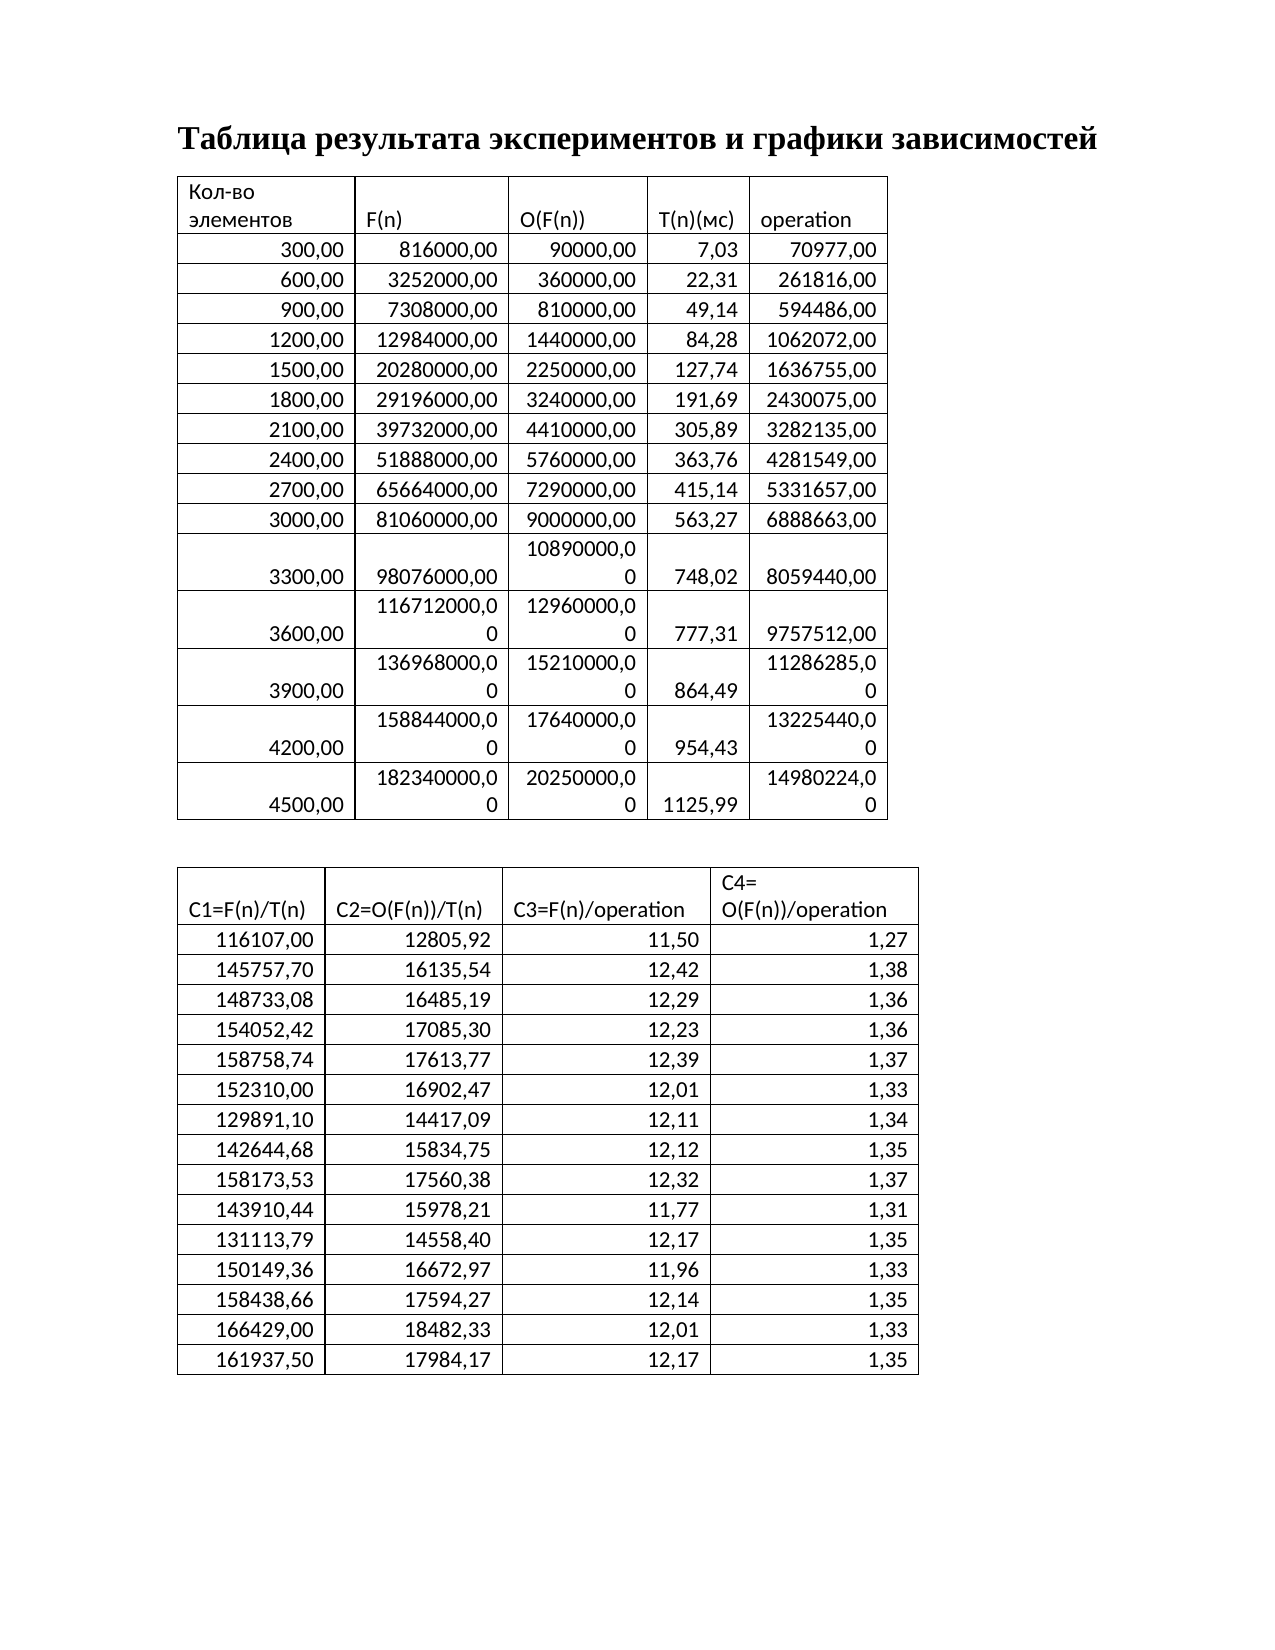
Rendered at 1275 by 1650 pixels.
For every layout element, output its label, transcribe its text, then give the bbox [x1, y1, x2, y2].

table_cell 3240000,00 [509, 384, 647, 413]
table_cell 3282135,00 [750, 414, 887, 443]
table_cell 10890000,00 [509, 534, 647, 590]
table_header C4= O(F(n))/operation [711, 868, 918, 924]
table_cell 1,37 [711, 1045, 918, 1074]
table_cell 29196000,00 [356, 384, 508, 413]
table_cell 7,03 [648, 234, 749, 263]
table_cell 15978,21 [326, 1195, 502, 1224]
table_cell 2400,00 [178, 444, 354, 473]
table_header F(n) [356, 177, 508, 233]
table_cell 191,69 [648, 384, 749, 413]
table_cell 748,02 [648, 534, 749, 590]
table_cell 816000,00 [356, 234, 508, 263]
table_cell 158758,74 [178, 1045, 324, 1074]
table_cell 11,77 [503, 1195, 710, 1224]
table_cell 15834,75 [326, 1135, 502, 1164]
table_cell 14417,09 [326, 1105, 502, 1134]
table_cell 1,27 [711, 925, 918, 954]
table_cell 11,50 [503, 925, 710, 954]
table_cell 5331657,00 [750, 474, 887, 503]
table_cell 2250000,00 [509, 354, 647, 383]
table_cell 12,17 [503, 1345, 710, 1374]
table_cell 12,32 [503, 1165, 710, 1194]
table_cell 49,14 [648, 294, 749, 323]
table_cell 1,36 [711, 985, 918, 1014]
table_header operation [750, 177, 887, 233]
table_header O(F(n)) [509, 177, 647, 233]
table_cell 12,42 [503, 955, 710, 984]
table_cell 2100,00 [178, 414, 354, 443]
table_header T(n)(мс) [648, 177, 749, 233]
table_cell 3000,00 [178, 504, 354, 533]
table_cell 150149,36 [178, 1255, 324, 1284]
table_cell 810000,00 [509, 294, 647, 323]
table_cell 14980224,00 [750, 763, 887, 819]
table_cell 8059440,00 [750, 534, 887, 590]
table_cell 5760000,00 [509, 444, 647, 473]
table_cell 158438,66 [178, 1285, 324, 1314]
table_cell 116712000,00 [356, 591, 508, 647]
table_cell 12960000,00 [509, 591, 647, 647]
table_cell 415,14 [648, 474, 749, 503]
table_cell 17613,77 [326, 1045, 502, 1074]
table_cell 129891,10 [178, 1105, 324, 1134]
table_cell 1,34 [711, 1105, 918, 1134]
table_cell 148733,08 [178, 985, 324, 1014]
table_cell 18482,33 [326, 1315, 502, 1344]
table_cell 17560,38 [326, 1165, 502, 1194]
table_cell 363,76 [648, 444, 749, 473]
table_cell 12,39 [503, 1045, 710, 1074]
table_cell 7290000,00 [509, 474, 647, 503]
table_cell 12,11 [503, 1105, 710, 1134]
table_cell 563,27 [648, 504, 749, 533]
table_cell 1500,00 [178, 354, 354, 383]
table_cell 1200,00 [178, 324, 354, 353]
table_cell 12984000,00 [356, 324, 508, 353]
table_header C2=O(F(n))/T(n) [326, 868, 502, 924]
table_cell 136968000,00 [356, 649, 508, 704]
table_cell 161937,50 [178, 1345, 324, 1374]
table_cell 1636755,00 [750, 354, 887, 383]
table_cell 9757512,00 [750, 591, 887, 647]
table_cell 3252000,00 [356, 264, 508, 293]
table_cell 70977,00 [750, 234, 887, 263]
table_cell 158173,53 [178, 1165, 324, 1194]
table_cell 1,35 [711, 1285, 918, 1314]
table_cell 3300,00 [178, 534, 354, 590]
table_header Кол-во элементов [178, 177, 354, 233]
table_cell 145757,70 [178, 955, 324, 984]
table_cell 305,89 [648, 414, 749, 443]
table_cell 17085,30 [326, 1015, 502, 1044]
table_cell 12,12 [503, 1135, 710, 1164]
table_header C1=F(n)/T(n) [178, 868, 324, 924]
table_cell 1,35 [711, 1135, 918, 1164]
table_cell 600,00 [178, 264, 354, 293]
table_cell 300,00 [178, 234, 354, 263]
table_cell 4200,00 [178, 706, 354, 762]
table_cell 81060000,00 [356, 504, 508, 533]
table_cell 12805,92 [326, 925, 502, 954]
table_cell 17594,27 [326, 1285, 502, 1314]
table_cell 11286285,00 [750, 649, 887, 704]
table_cell 1,33 [711, 1075, 918, 1104]
table_cell 1,36 [711, 1015, 918, 1044]
table_cell 12,01 [503, 1315, 710, 1344]
table_cell 12,14 [503, 1285, 710, 1314]
table_cell 20280000,00 [356, 354, 508, 383]
table_cell 17984,17 [326, 1345, 502, 1374]
table_cell 1,31 [711, 1195, 918, 1224]
table_cell 9000000,00 [509, 504, 647, 533]
table_cell 3600,00 [178, 591, 354, 647]
table_cell 1440000,00 [509, 324, 647, 353]
table_cell 7308000,00 [356, 294, 508, 323]
table_cell 131113,79 [178, 1225, 324, 1254]
table_cell 16135,54 [326, 955, 502, 984]
table_cell 1,37 [711, 1165, 918, 1194]
table_cell 4410000,00 [509, 414, 647, 443]
table_cell 16902,47 [326, 1075, 502, 1104]
table_cell 1,35 [711, 1225, 918, 1254]
table_cell 12,01 [503, 1075, 710, 1104]
table_cell 3900,00 [178, 649, 354, 704]
table_cell 51888000,00 [356, 444, 508, 473]
table_cell 6888663,00 [750, 504, 887, 533]
table_cell 1800,00 [178, 384, 354, 413]
table_cell 84,28 [648, 324, 749, 353]
table_cell 90000,00 [509, 234, 647, 263]
table_cell 12,23 [503, 1015, 710, 1044]
table_cell 1,33 [711, 1255, 918, 1284]
table_header C3=F(n)/operation [503, 868, 710, 924]
table_cell 1,33 [711, 1315, 918, 1344]
table_cell 116107,00 [178, 925, 324, 954]
table_cell 39732000,00 [356, 414, 508, 443]
table_cell 261816,00 [750, 264, 887, 293]
table_cell 182340000,00 [356, 763, 508, 819]
table_cell 12,29 [503, 985, 710, 1014]
table_cell 12,17 [503, 1225, 710, 1254]
table_cell 864,49 [648, 649, 749, 704]
table_cell 360000,00 [509, 264, 647, 293]
table_cell 594486,00 [750, 294, 887, 323]
text Таблица результата экспериментов и графики зависимостей [177, 118, 1186, 156]
table_cell 4500,00 [178, 763, 354, 819]
table_cell 4281549,00 [750, 444, 887, 473]
table_cell 143910,44 [178, 1195, 324, 1224]
table_cell 22,31 [648, 264, 749, 293]
table_cell 777,31 [648, 591, 749, 647]
table_cell 1062072,00 [750, 324, 887, 353]
table_cell 954,43 [648, 706, 749, 762]
table_cell 16672,97 [326, 1255, 502, 1284]
table_cell 11,96 [503, 1255, 710, 1284]
table_cell 158844000,00 [356, 706, 508, 762]
table_cell 1,38 [711, 955, 918, 984]
table_cell 1125,99 [648, 763, 749, 819]
table_cell 2700,00 [178, 474, 354, 503]
table_cell 14558,40 [326, 1225, 502, 1254]
table_cell 166429,00 [178, 1315, 324, 1344]
table_cell 1,35 [711, 1345, 918, 1374]
table_cell 142644,68 [178, 1135, 324, 1164]
table_cell 900,00 [178, 294, 354, 323]
table_cell 127,74 [648, 354, 749, 383]
table_cell 152310,00 [178, 1075, 324, 1104]
table_cell 17640000,00 [509, 706, 647, 762]
table_cell 16485,19 [326, 985, 502, 1014]
table_cell 20250000,00 [509, 763, 647, 819]
table_cell 15210000,00 [509, 649, 647, 704]
table_cell 13225440,00 [750, 706, 887, 762]
table_cell 65664000,00 [356, 474, 508, 503]
table_cell 98076000,00 [356, 534, 508, 590]
table_cell 2430075,00 [750, 384, 887, 413]
table_cell 154052,42 [178, 1015, 324, 1044]
